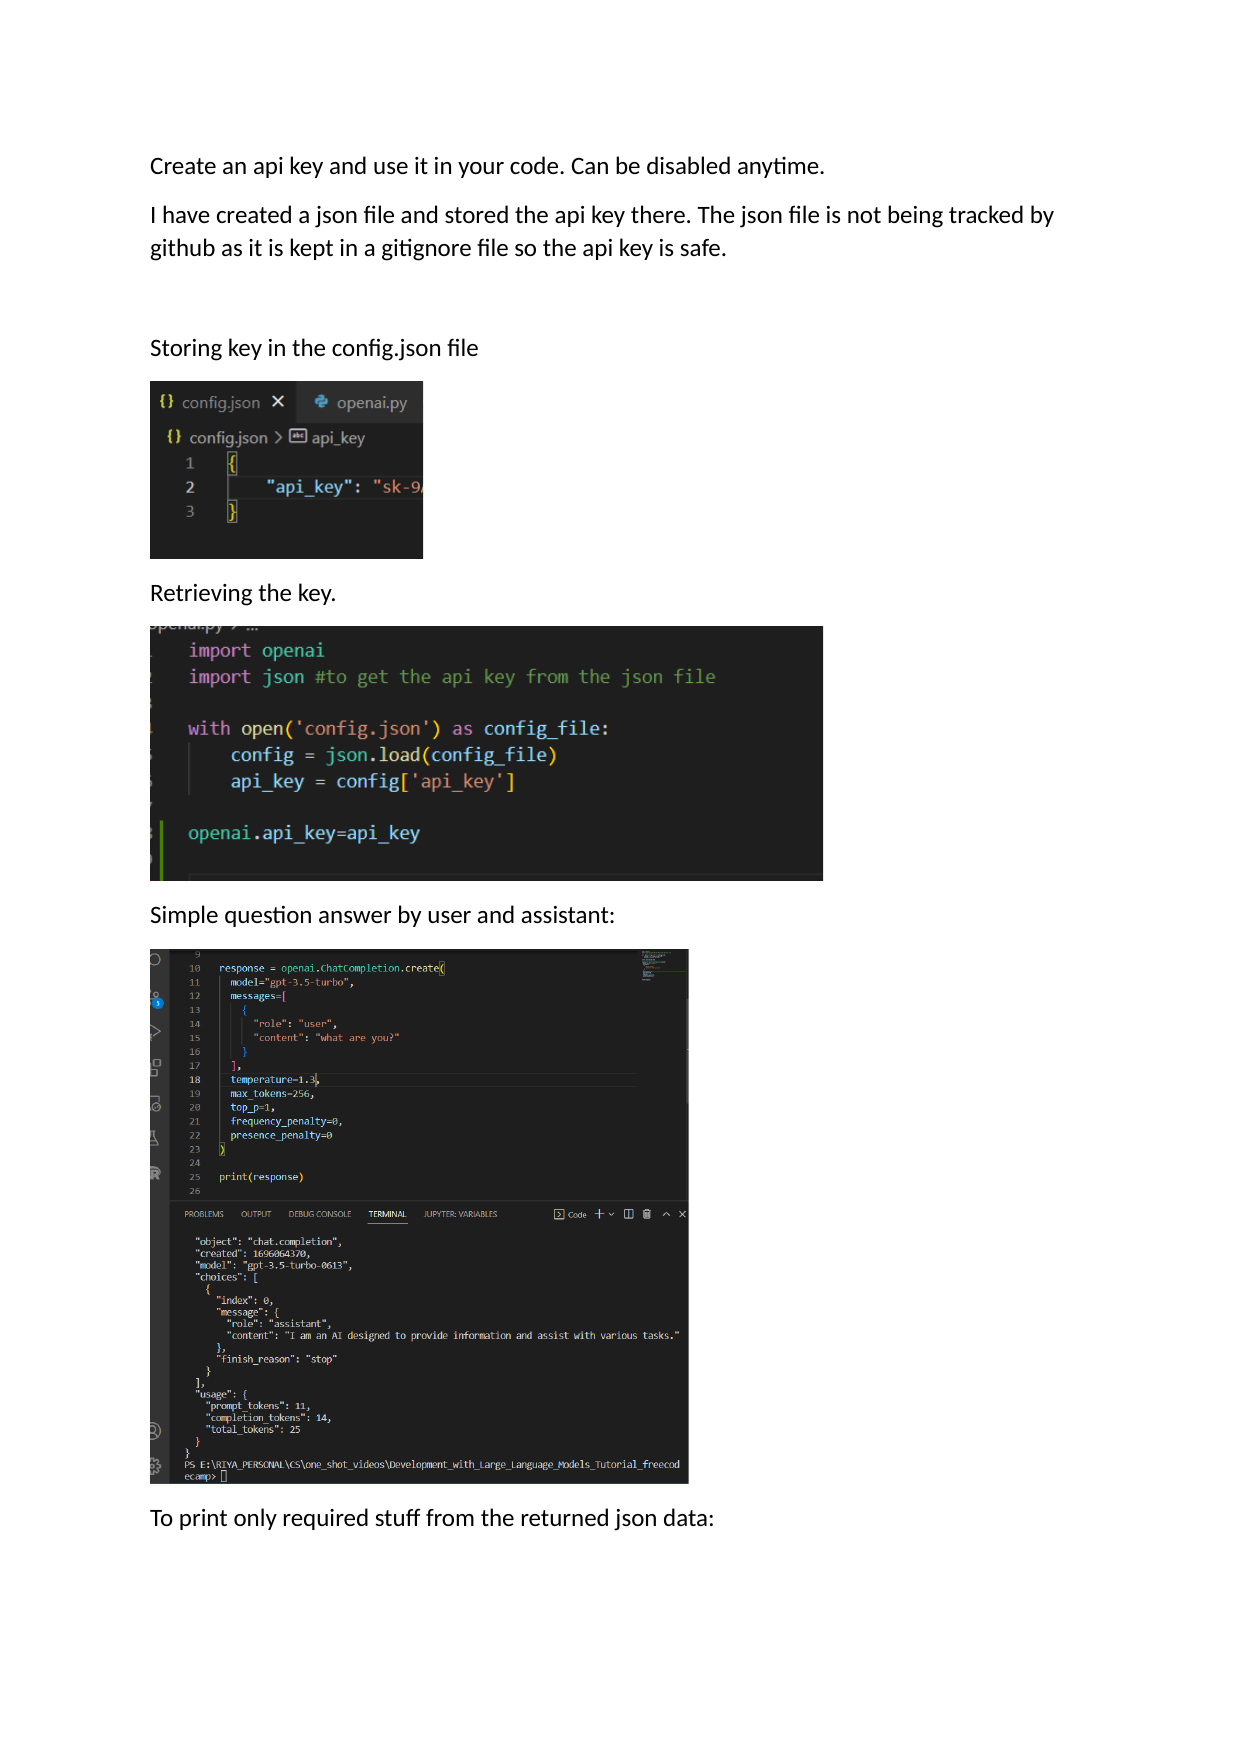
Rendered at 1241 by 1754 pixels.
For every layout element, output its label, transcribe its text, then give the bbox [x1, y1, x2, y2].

text To print only required stuff from the returned json data: [150, 1502, 1090, 1533]
text I have created a json file and stored the api key there. The json file is not being tracked by github as it is kept in a gitignore file so the api key is safe. [150, 199, 1090, 263]
picture [150, 381, 424, 559]
picture [150, 949, 689, 1484]
text Create an api key and use it in your code. Can be disabled anytime. [150, 150, 1090, 181]
text Storing key in the config.json file [150, 332, 1090, 362]
text Retrieving the key. [150, 577, 1090, 608]
picture [150, 626, 824, 881]
text Simple question answer by user and assistant: [150, 900, 1090, 930]
